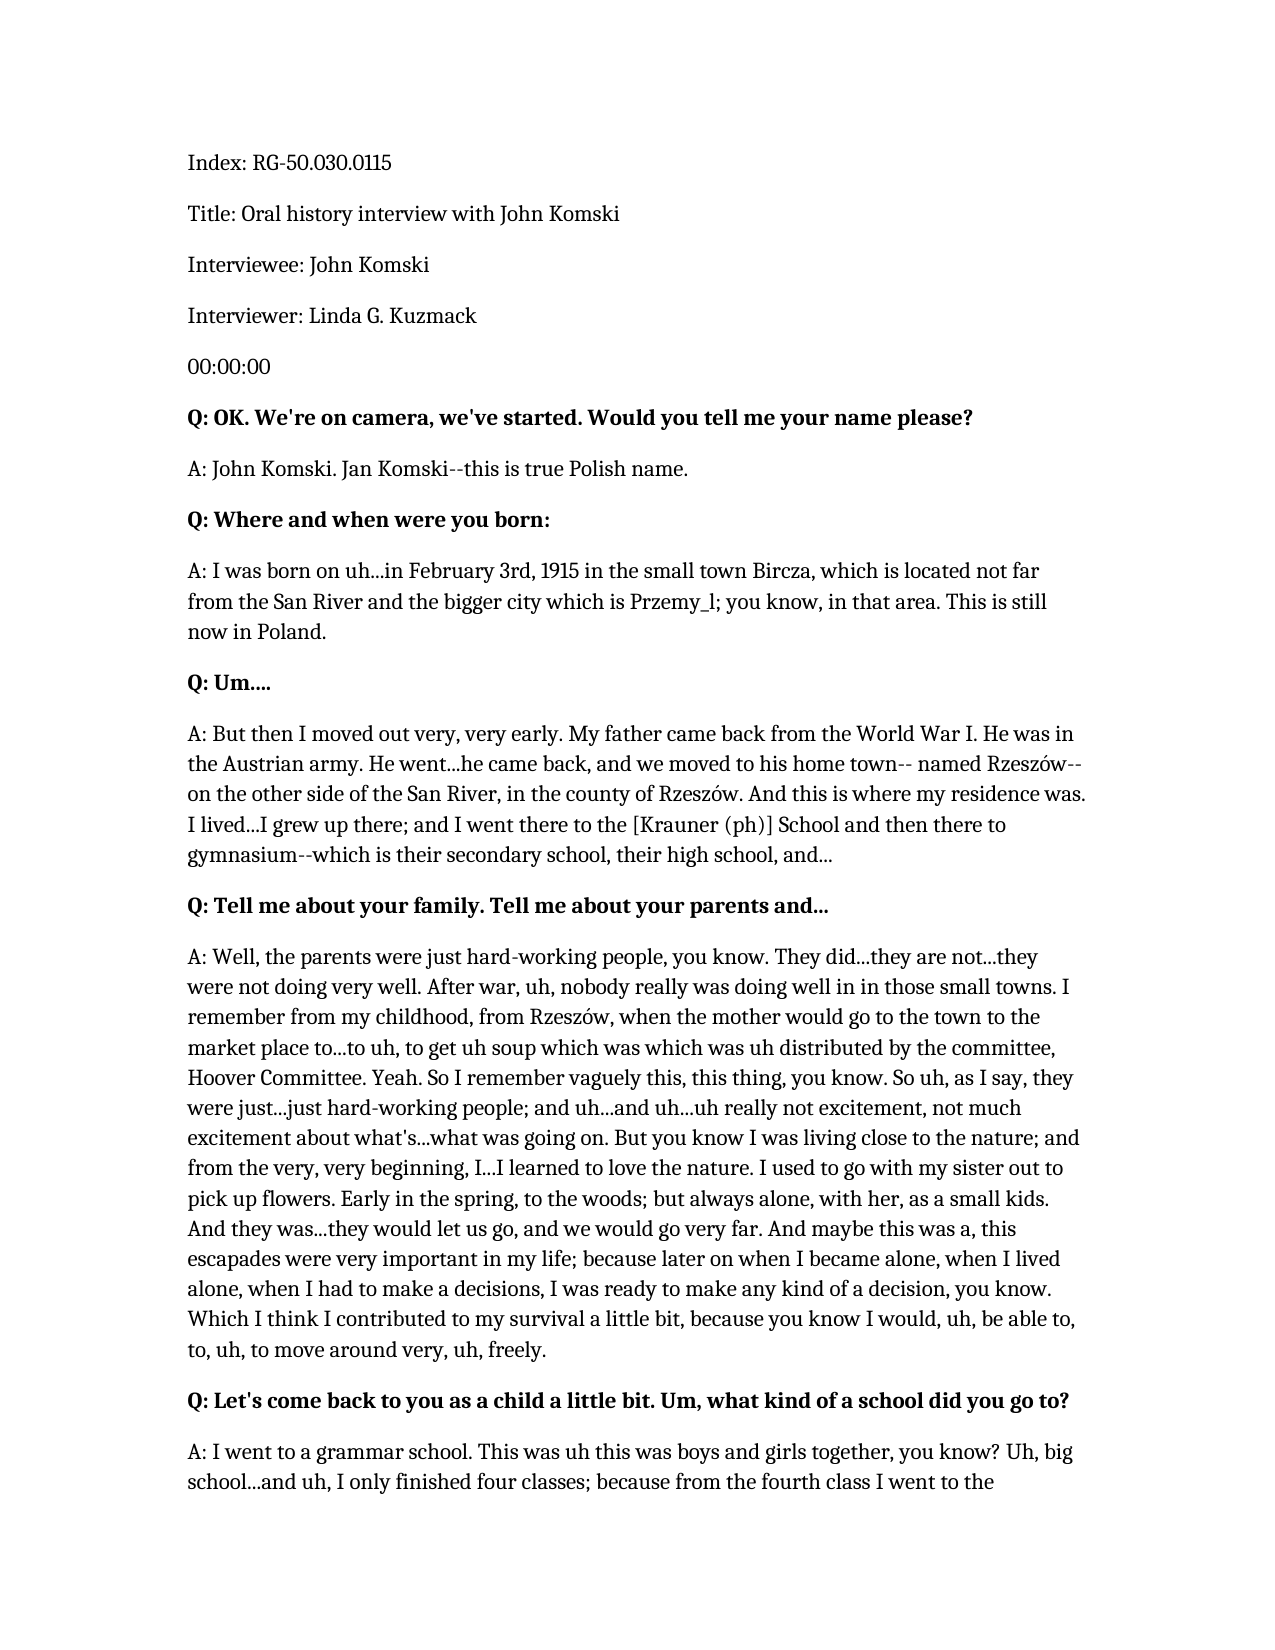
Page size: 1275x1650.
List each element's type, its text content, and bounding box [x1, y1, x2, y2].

text A: John Komski. Jan Komski--this is true Polish name. [187, 456, 1087, 483]
text A: I was born on uh...in February 3rd, 1915 in the small town Bircza, which is located not far from the San River and the bigger city which is Przemy_l; you know, in that area. This is still now in Poland. [187, 558, 1087, 645]
text Interviewer: Linda G. Kuzmack [187, 303, 1087, 329]
text A: But then I moved out very, very early. My father came back from the World War I. He was in the Austrian army. He went...he came back, and we moved to his home town-- named Rzeszów--on the other side of the San River, in the county of Rzeszów. And this is where my residence was. I lived...I grew up there; and I went there to the [Krauner (ph)] School and then there to gymnasium--which is their secondary school, their high school, and... [187, 721, 1087, 868]
text Q: Tell me about your family. Tell me about your parents and... [187, 893, 1087, 919]
text Q: OK. We're on camera, we've started. Would you tell me your name please? [187, 405, 1087, 432]
text Q: Where and when were you born: [187, 507, 1087, 534]
text Q: Um.... [187, 670, 1087, 696]
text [187, 1438, 1087, 1495]
text Interviewee: John Komski [187, 252, 1087, 278]
text Q: Let's come back to you as a child a little bit. Um, what kind of a school did you go to? [187, 1387, 1087, 1414]
text Title: Oral history interview with John Komski [187, 201, 1087, 227]
text A: Well, the parents were just hard-working people, you know. They did...they are not...they were not doing very well. After war, uh, nobody really was doing well in in those small towns. I remember from my childhood, from Rzeszów, when the mother would go to the town to the market place to...to uh, to get uh soup which was which was uh distributed by the committee, Hoover Committee. Yeah. So I remember vaguely this, this thing, you know. So uh, as I say, they were just...just hard-working people; and uh...and uh...uh really not excitement, not much excitement about what's...what was going on. But you know I was living close to the nature; and from the very, very beginning, I...I learned to love the nature. I used to go with my sister out to pick up flowers. Early in the spring, to the woods; but always alone, with her, as a small kids. And they was...they would let us go, and we would go very far. And maybe this was a, this escapades were very important in my life; because later on when I became alone, when I lived alone, when I had to make a decisions, I was ready to make any kind of a decision, you know. Which I think I contributed to my survival a little bit, because you know I would, uh, be able to, to, uh, to move around very, uh, freely. [187, 944, 1087, 1363]
text 00:00:00 [187, 354, 1087, 381]
text Index: RG-50.030.0115 [187, 150, 1087, 176]
